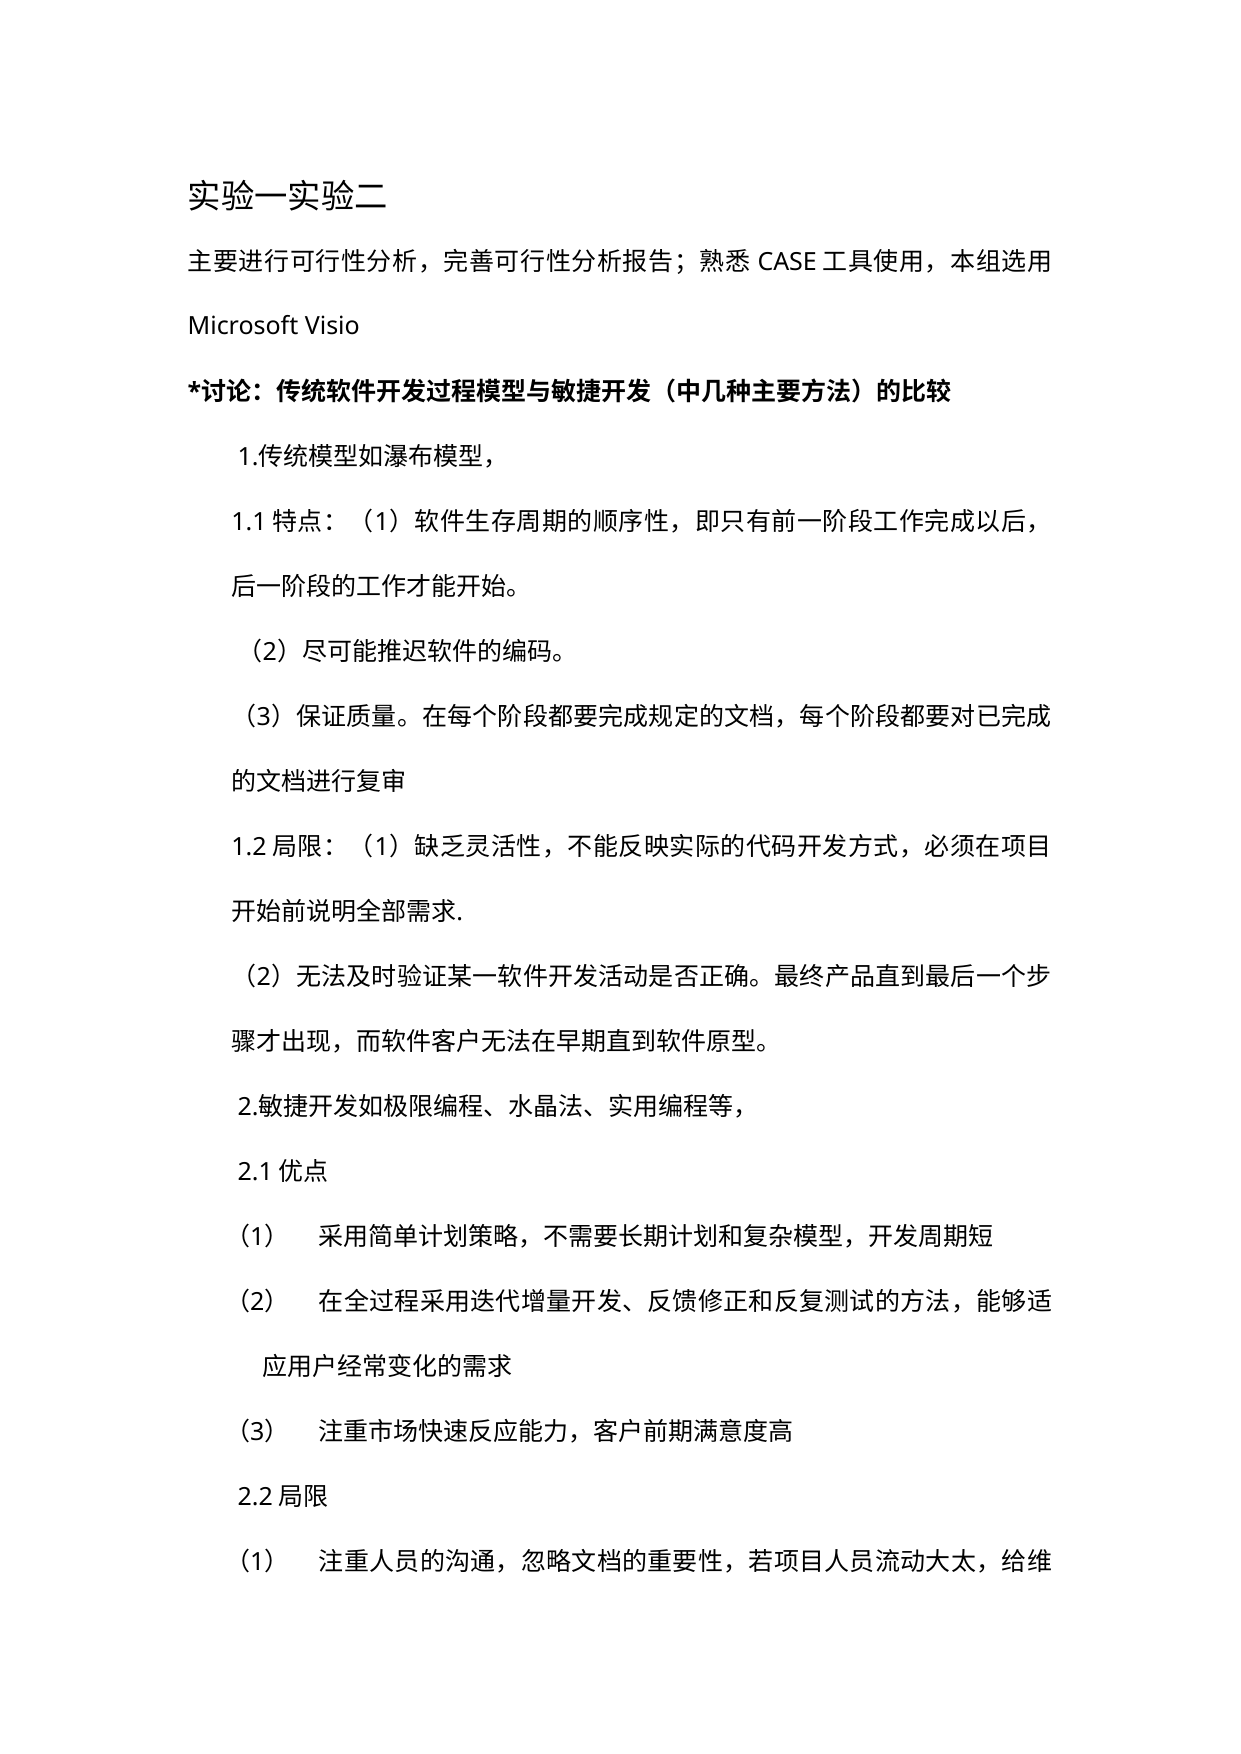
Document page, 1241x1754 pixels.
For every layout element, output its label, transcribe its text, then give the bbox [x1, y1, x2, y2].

text （2）尽可能推迟软件的编码。 [187, 617, 1053, 682]
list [225, 1527, 1053, 1592]
list 注重市场快速反应能力，客户前期满意度高 [225, 1397, 1053, 1462]
text 实验一实验二 [187, 162, 1053, 227]
text 主要进行可行性分析，完善可行性分析报告；熟悉CASE工具使用，本组选用Microsoft Visio [187, 227, 1053, 357]
text 1.1特点：（1）软件生存周期的顺序性，即只有前一阶段工作完成以后，后一阶段的工作才能开始。 [231, 487, 1053, 617]
text *讨论：传统软件开发过程模型与敏捷开发（中几种主要方法）的比较 [187, 357, 1053, 422]
text （3）保证质量。在每个阶段都要完成规定的文档，每个阶段都要对已完成的文档进行复审 [231, 682, 1053, 812]
list 采用简单计划策略，不需要长期计划和复杂模型，开发周期短 [225, 1202, 1053, 1267]
text 2.2局限 [187, 1462, 1053, 1527]
text 2.1优点 [187, 1137, 1053, 1202]
text 2.敏捷开发如极限编程、水晶法、实用编程等， [187, 1072, 1053, 1137]
list 在全过程采用迭代增量开发、反馈修正和反复测试的方法，能够适应用户经常变化的需求 [225, 1267, 1053, 1397]
text （2）无法及时验证某一软件开发活动是否正确。最终产品直到最后一个步骤才出现，而软件客户无法在早期直到软件原型。 [231, 942, 1053, 1072]
text 1.2局限：（1）缺乏灵活性，不能反映实际的代码开发方式，必须在项目开始前说明全部需求. [231, 812, 1053, 942]
text 1.传统模型如瀑布模型， [187, 422, 1053, 487]
